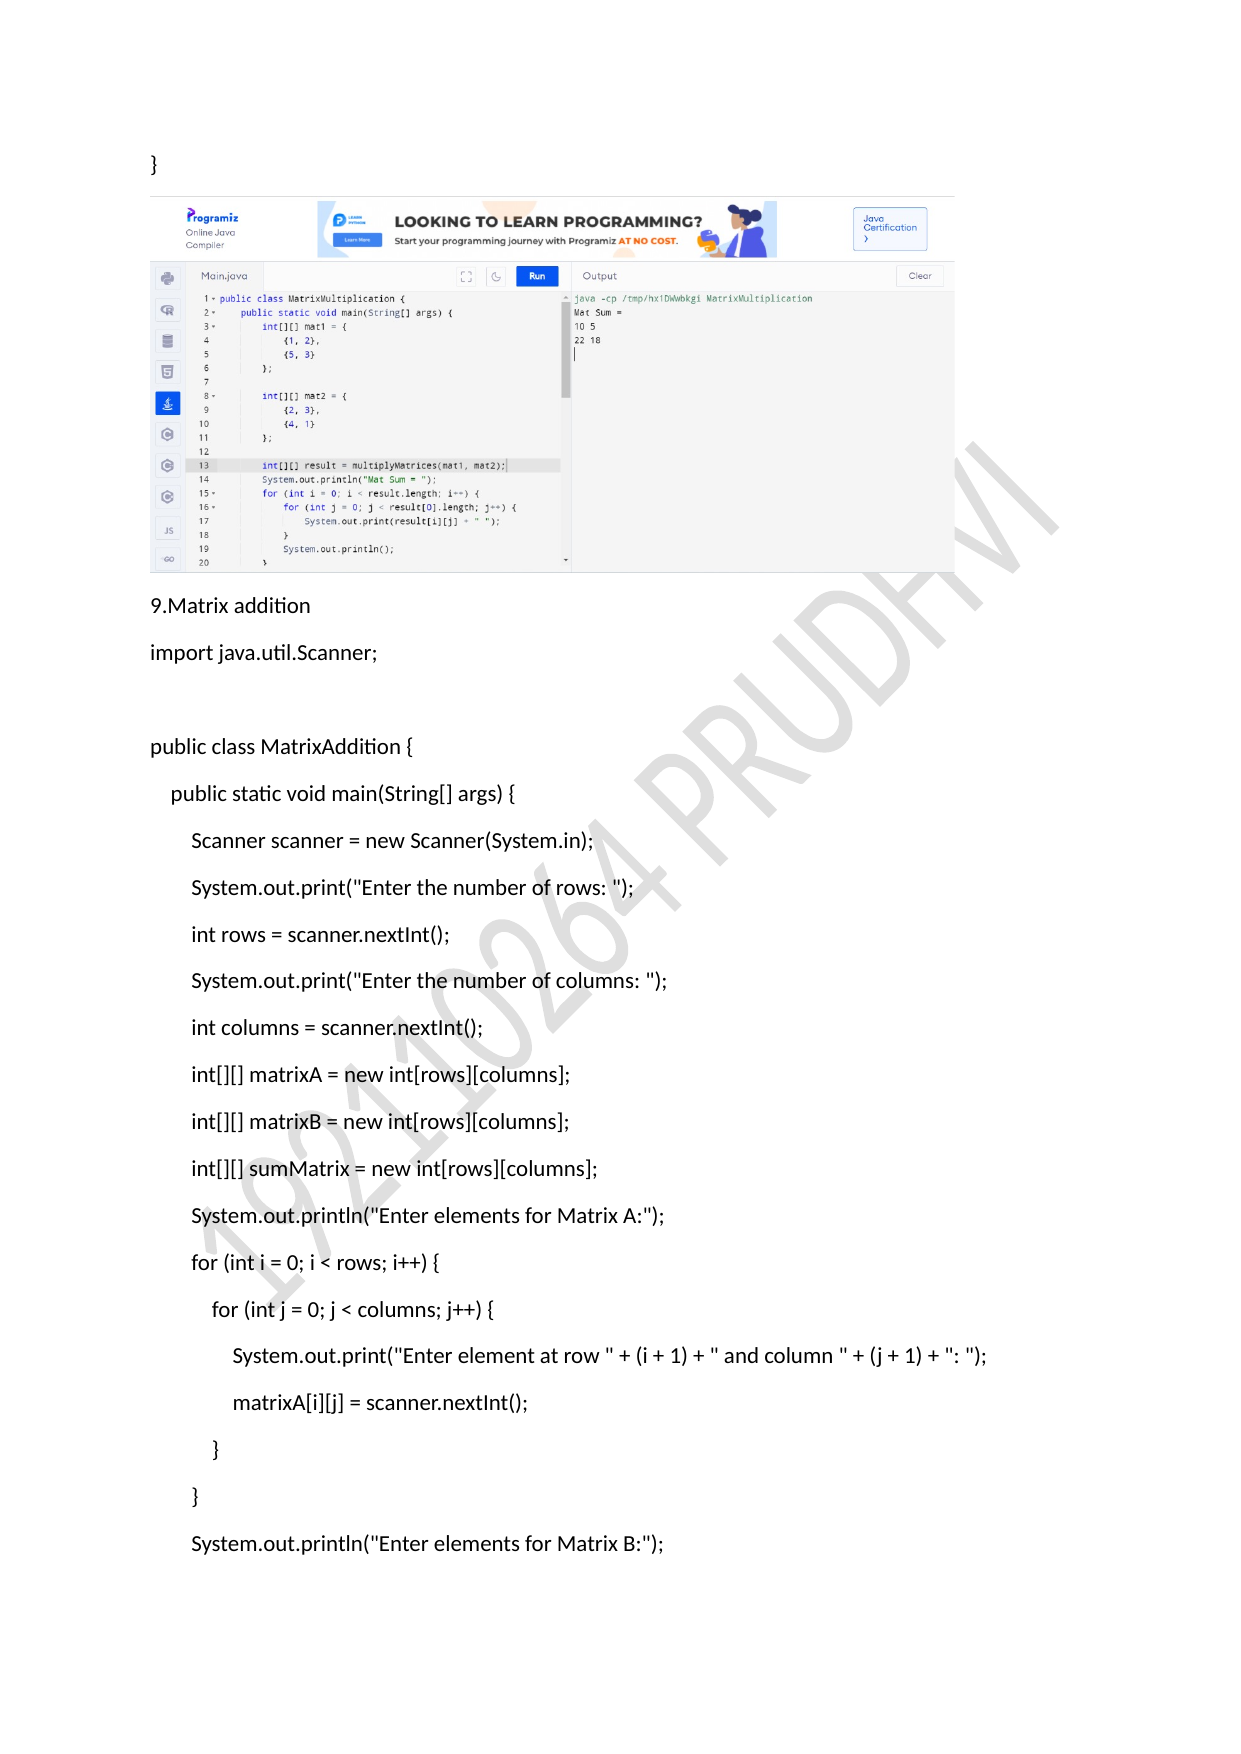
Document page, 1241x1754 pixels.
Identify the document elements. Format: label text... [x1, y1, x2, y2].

text Scanner scanner = new Scanner(System.in); [150, 826, 1090, 854]
text int[][] sumMatrix = new int[rows][columns]; [150, 1154, 1090, 1182]
text } [150, 1435, 1090, 1463]
text for (int i = 0; i < rows; i++) { [150, 1248, 1090, 1276]
text public static void main(String[] args) { [150, 779, 1090, 807]
text int[][] matrixA = new int[rows][columns]; [150, 1060, 1090, 1088]
text 9.Matrix addition [150, 592, 1090, 620]
text System.out.print("Enter the number of columns: "); [150, 967, 1090, 995]
text int rows = scanner.nextInt(); [150, 920, 1090, 948]
text int columns = scanner.nextInt(); [150, 1013, 1090, 1042]
text public class MatrixAddition { [150, 732, 1090, 760]
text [150, 1342, 1090, 1370]
text System.out.print("Enter the number of rows: "); [150, 873, 1090, 901]
text import java.util.Scanner; [150, 638, 1090, 667]
text for (int j = 0; j < columns; j++) { [150, 1295, 1090, 1323]
picture [150, 196, 955, 573]
text System.out.println("Enter elements for Matrix B:"); [150, 1529, 1090, 1557]
text int[][] matrixB = new int[rows][columns]; [150, 1107, 1090, 1135]
text } [150, 1482, 1090, 1510]
text matrixA[i][j] = scanner.nextInt(); [150, 1388, 1090, 1417]
text } [150, 150, 1090, 178]
text System.out.println("Enter elements for Matrix A:"); [150, 1201, 1090, 1229]
